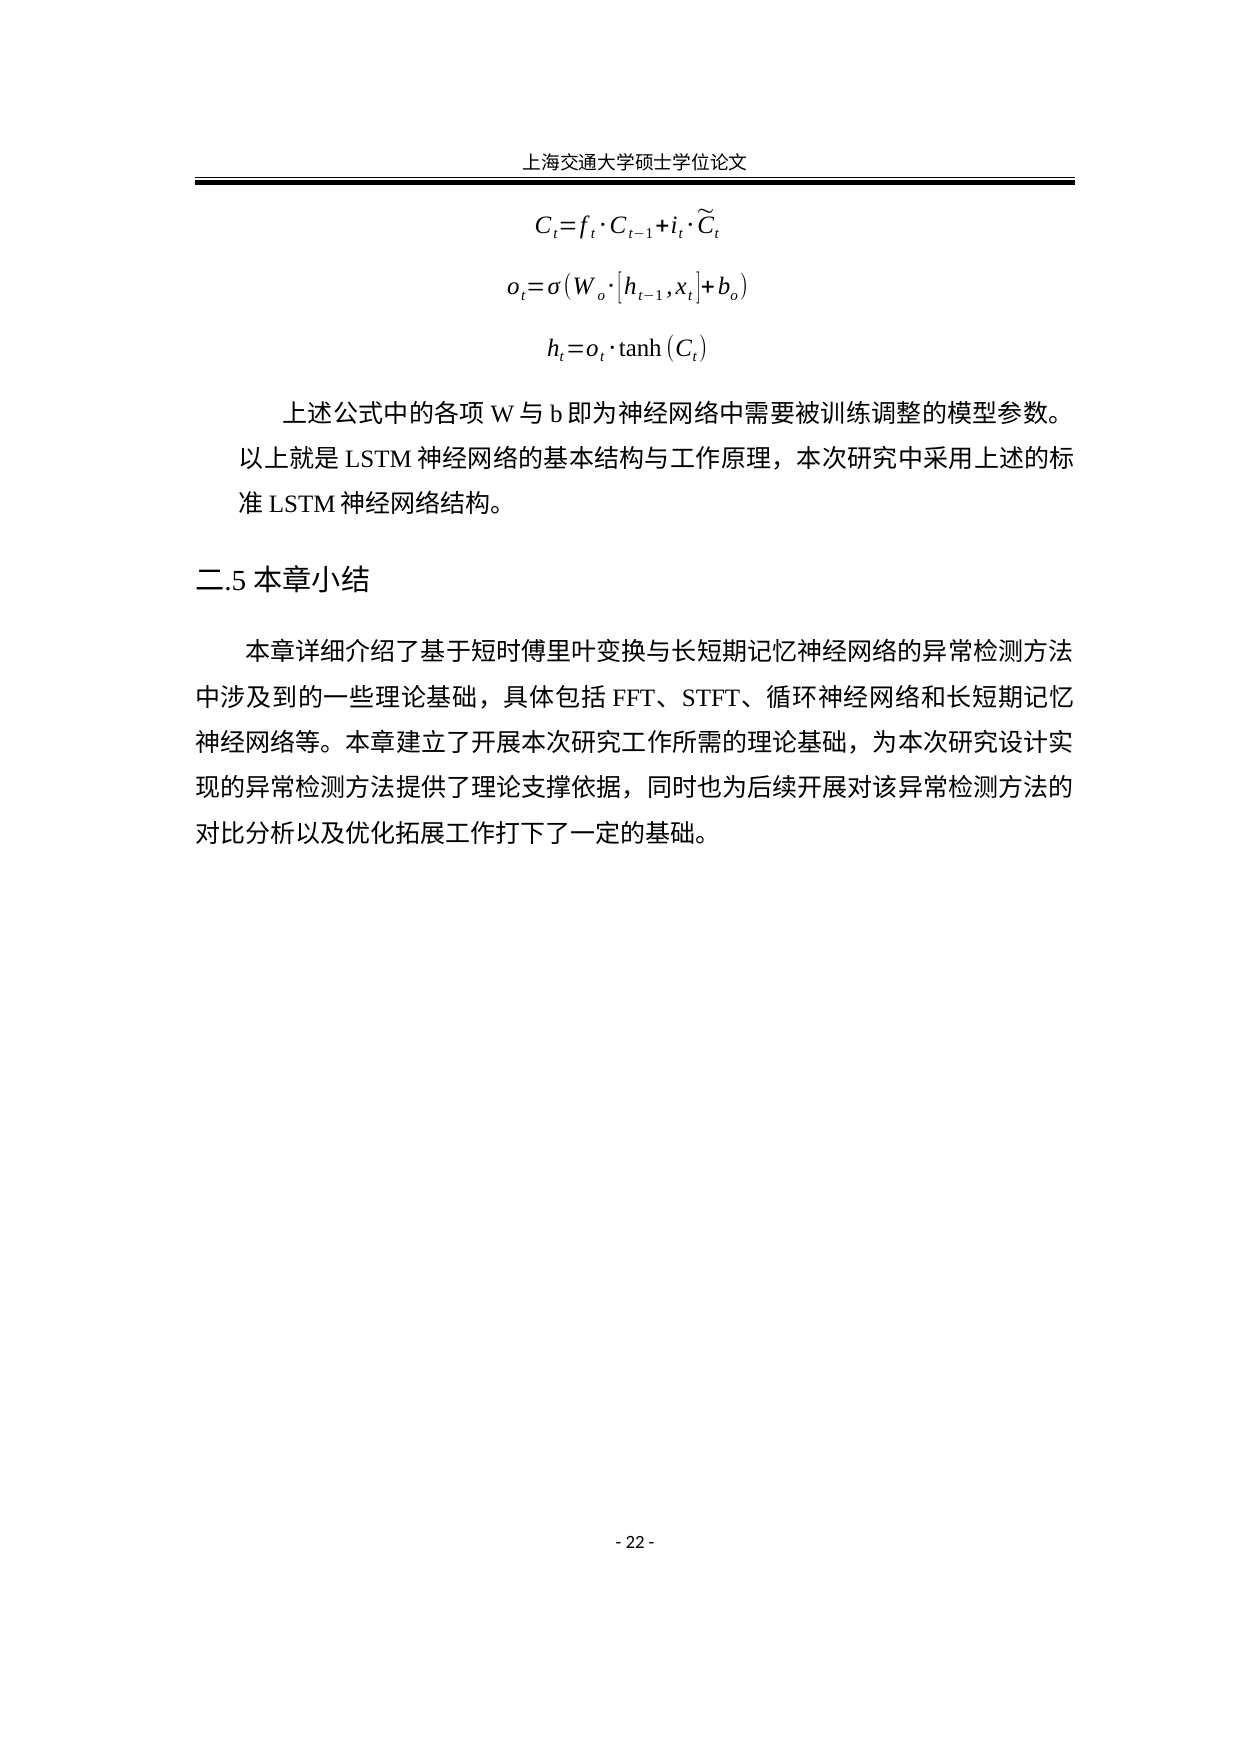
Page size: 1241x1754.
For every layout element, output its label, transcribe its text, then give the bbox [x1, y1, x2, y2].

text (2-15) [195, 271, 1075, 305]
subtitle 本章小结 [195, 556, 1075, 598]
text (2-16) [239, 333, 1075, 365]
text 上述公式中的各项W与b即为神经网络中需要被训练调整的模型参数。以上就是LSTM神经网络的基本结构与工作原理，本次研究中采用上述的标准LSTM神经网络结构。 [239, 393, 1075, 520]
text 本章详细介绍了基于短时傅里叶变换与长短期记忆神经网络的异常检测方法中涉及到的一些理论基础，具体包括FFT、STFT、循环神经网络和长短期记忆神经网络等。本章建立了开展本次研究工作所需的理论基础，为本次研究设计实现的异常检测方法提供了理论支撑依据，同时也为后续开展对该异常检测方法的对比分析以及优化拓展工作打下了一定的基础。 [195, 632, 1075, 849]
text (2-14) [239, 209, 1075, 242]
